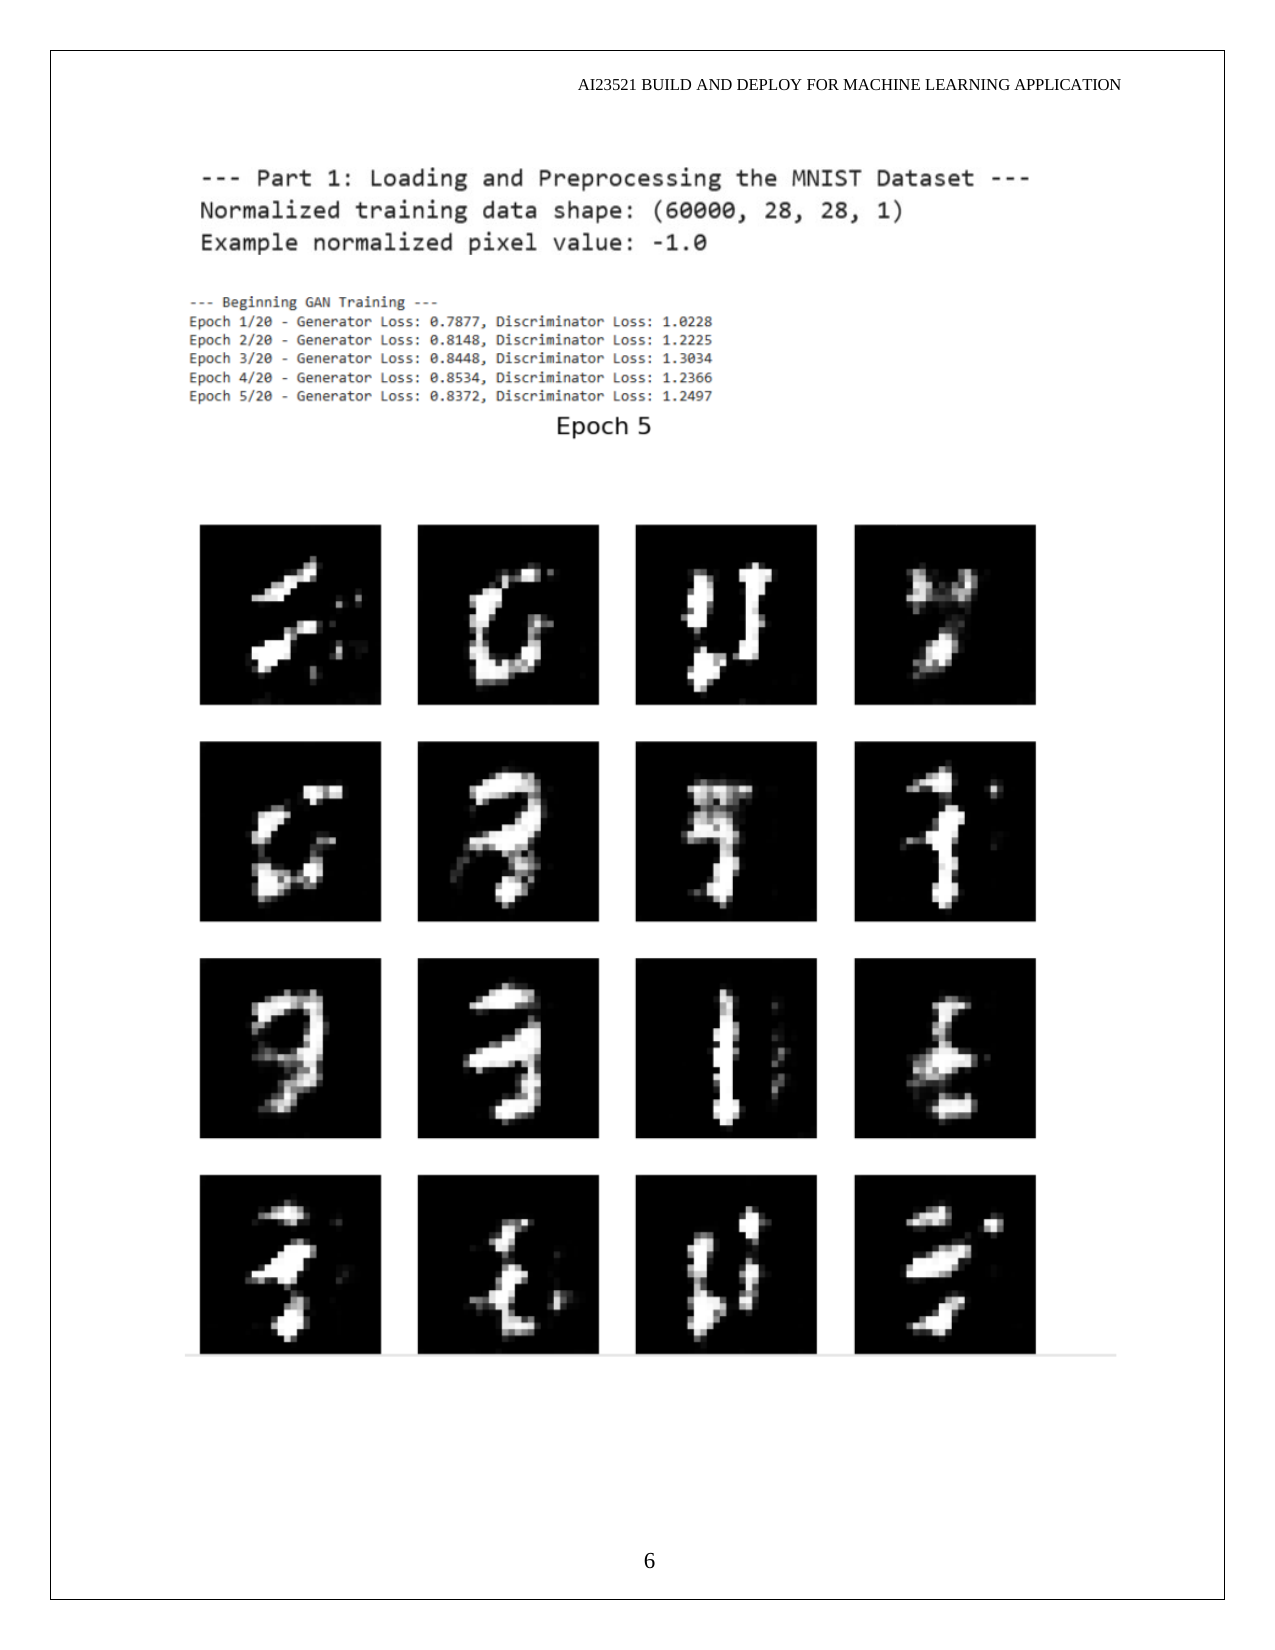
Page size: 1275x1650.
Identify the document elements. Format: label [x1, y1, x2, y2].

picture [184, 296, 1117, 1357]
picture [200, 167, 1029, 255]
